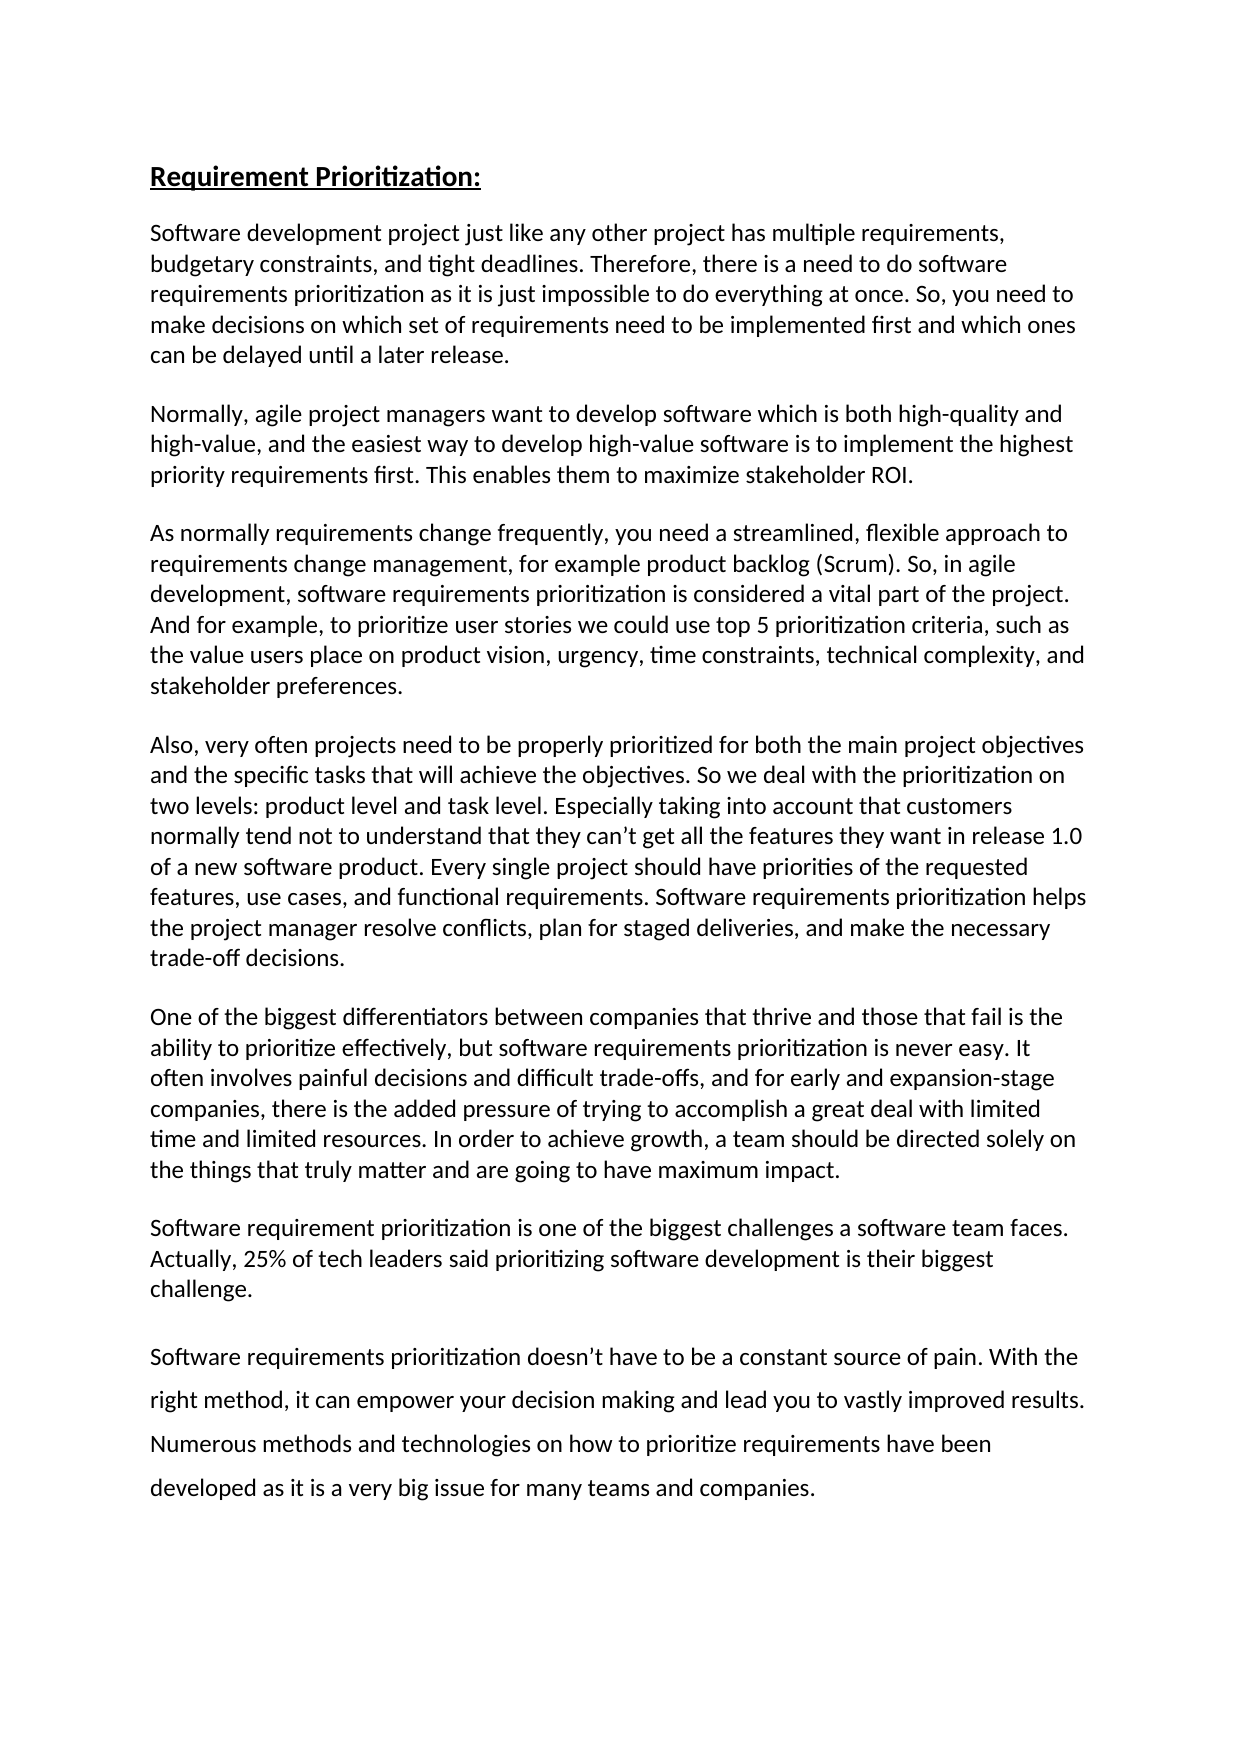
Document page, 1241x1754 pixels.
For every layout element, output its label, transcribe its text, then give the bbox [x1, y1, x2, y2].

text As normally requirements change frequently, you need a streamlined, flexible approach to requirements change management, for example product backlog (Scrum). So, in agile development, software requirements prioritization is considered a vital part of the project. And for example, to prioritize user stories we could use top 5 prioritization criteria, such as the value users place on product vision, urgency, time constraints, technical complexity, and stakeholder preferences. [150, 518, 1090, 701]
text Normally, agile project managers want to develop software which is both high-quality and high-value, and the easiest way to develop high-value software is to implement the highest priority requirements first. This enables them to maximize stakeholder ROI. [150, 398, 1090, 489]
text Requirement Prioritization: [150, 150, 1090, 194]
text Software development project just like any other project has multiple requirements, budgetary constraints, and tight deadlines. Therefore, there is a need to do software requirements prioritization as it is just impossible to do everything at once. So, you need to make decisions on which set of requirements need to be implemented first and which ones can be delayed until a later release. [150, 217, 1090, 370]
text Software requirement prioritization is one of the biggest challenges a software team faces. Actually, 25% of tech leaders said prioritizing software development is their biggest challenge. [150, 1212, 1090, 1304]
text One of the biggest differentiators between companies that thrive and those that fail is the ability to prioritize effectively, but software requirements prioritization is never easy. It often involves painful decisions and difficult trade-offs, and for early and expansion-stage companies, there is the added pressure of trying to accomplish a great deal with limited time and limited resources. In order to achieve growth, a team should be directed solely on the things that truly matter and are going to have maximum impact. [150, 1001, 1090, 1184]
text Software requirements prioritization doesn’t have to be a constant source of pain. With the right method, it can empower your decision making and lead you to vastly improved results. Numerous methods and technologies on how to prioritize requirements have been developed as it is a very big issue for many teams and companies. [150, 1327, 1090, 1502]
text Also, very often projects need to be properly prioritized for both the main project objectives and the specific tasks that will achieve the objectives. So we deal with the prioritization on two levels: product level and task level. Especially taking into account that customers normally tend not to understand that they can’t get all the features they want in release 1.0 of a new software product. Every single project should have priorities of the requested features, use cases, and functional requirements. Software requirements prioritization helps the project manager resolve conflicts, plan for staged deliveries, and make the necessary trade-off decisions. [150, 729, 1090, 973]
